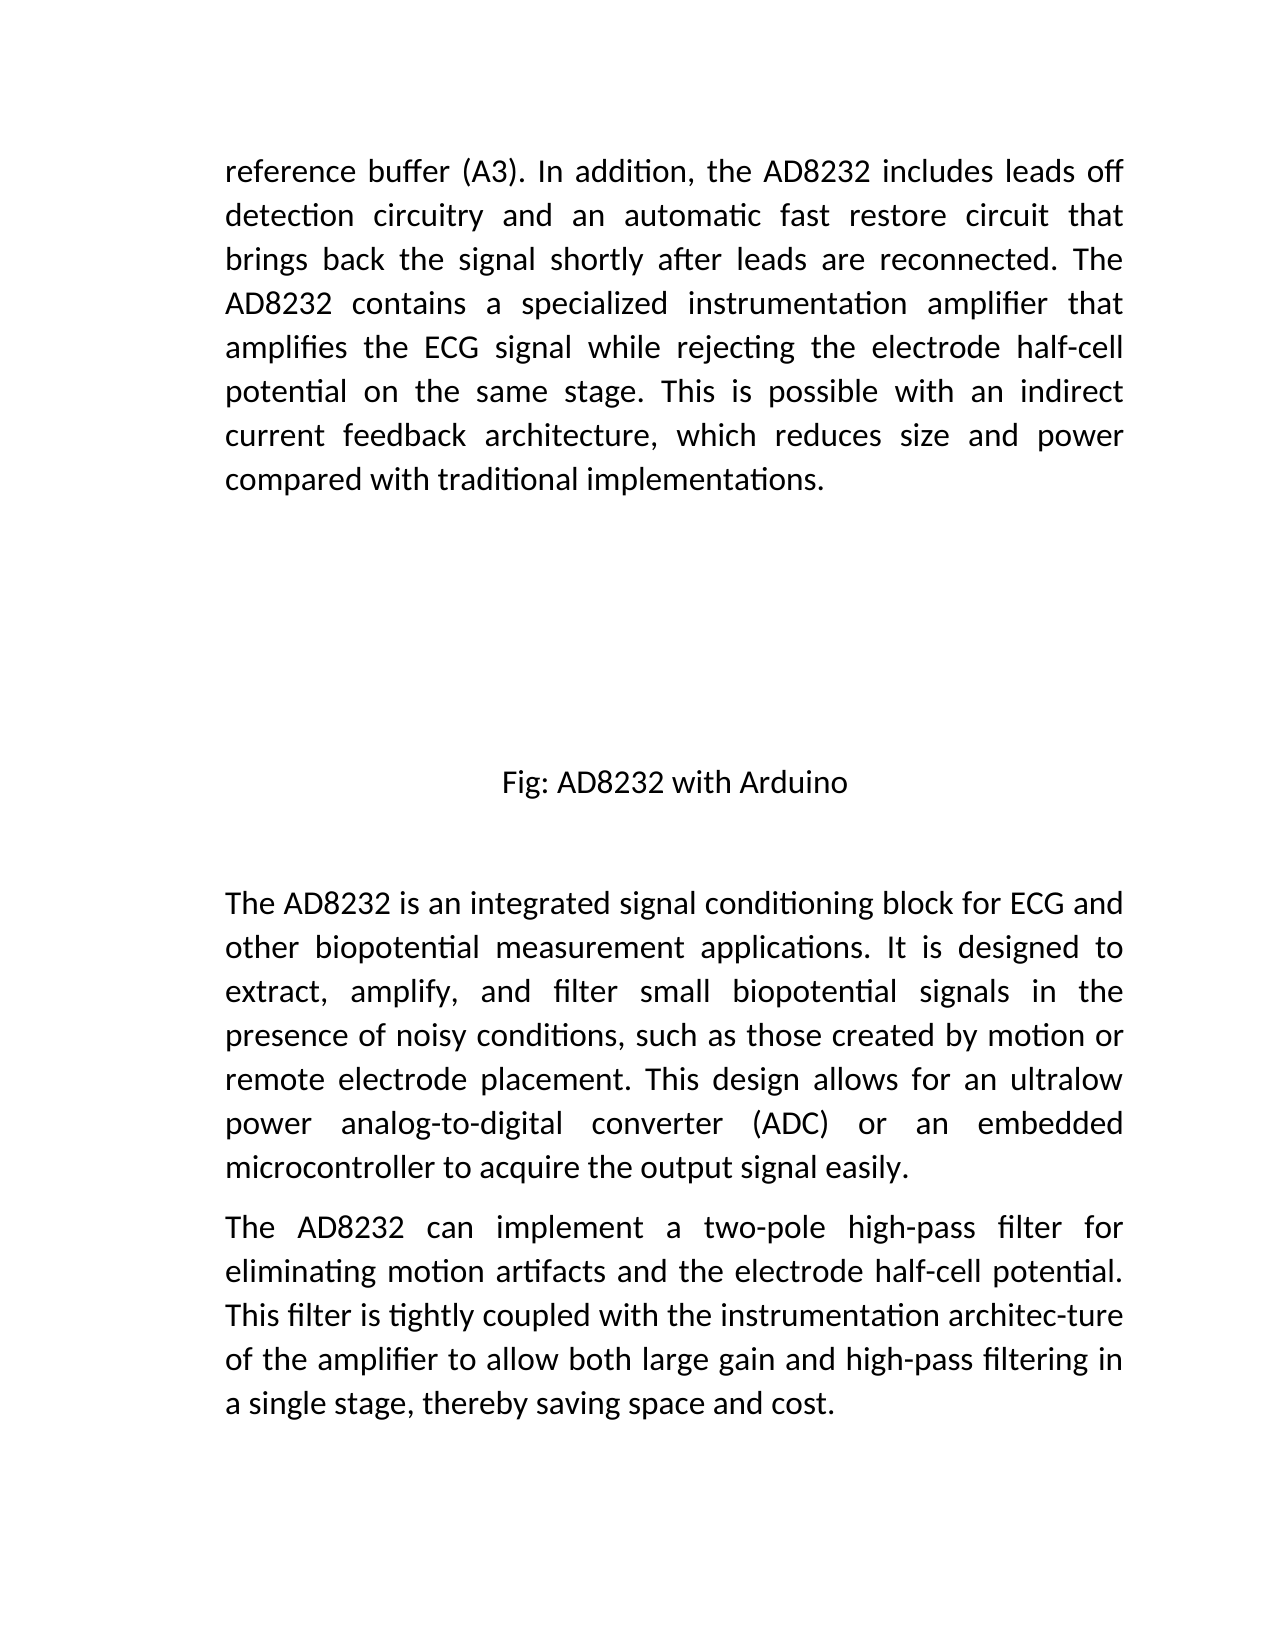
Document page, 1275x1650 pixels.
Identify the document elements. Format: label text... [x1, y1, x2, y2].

text Fig: AD8232 with Arduino [225, 761, 1125, 802]
text The AD8232 is an integrated signal conditioning block for ECG and other biopotential measurement applications. It is designed to extract, amplify, and filter small biopotential signals in the presence of noisy conditions, such as those created by motion or remote electrode placement. This design allows for an ultralow power analog-to-digital converter (ADC) or an embedded microcontroller to acquire the output signal easily. [225, 882, 1125, 1187]
text The AD8232 can implement a two-pole high-pass filter for eliminating motion artifacts and the electrode half-cell potential. This filter is tightly coupled with the instrumentation architec-ture of the amplifier to allow both large gain and high-pass filtering in a single stage, thereby saving space and cost. [225, 1206, 1125, 1423]
